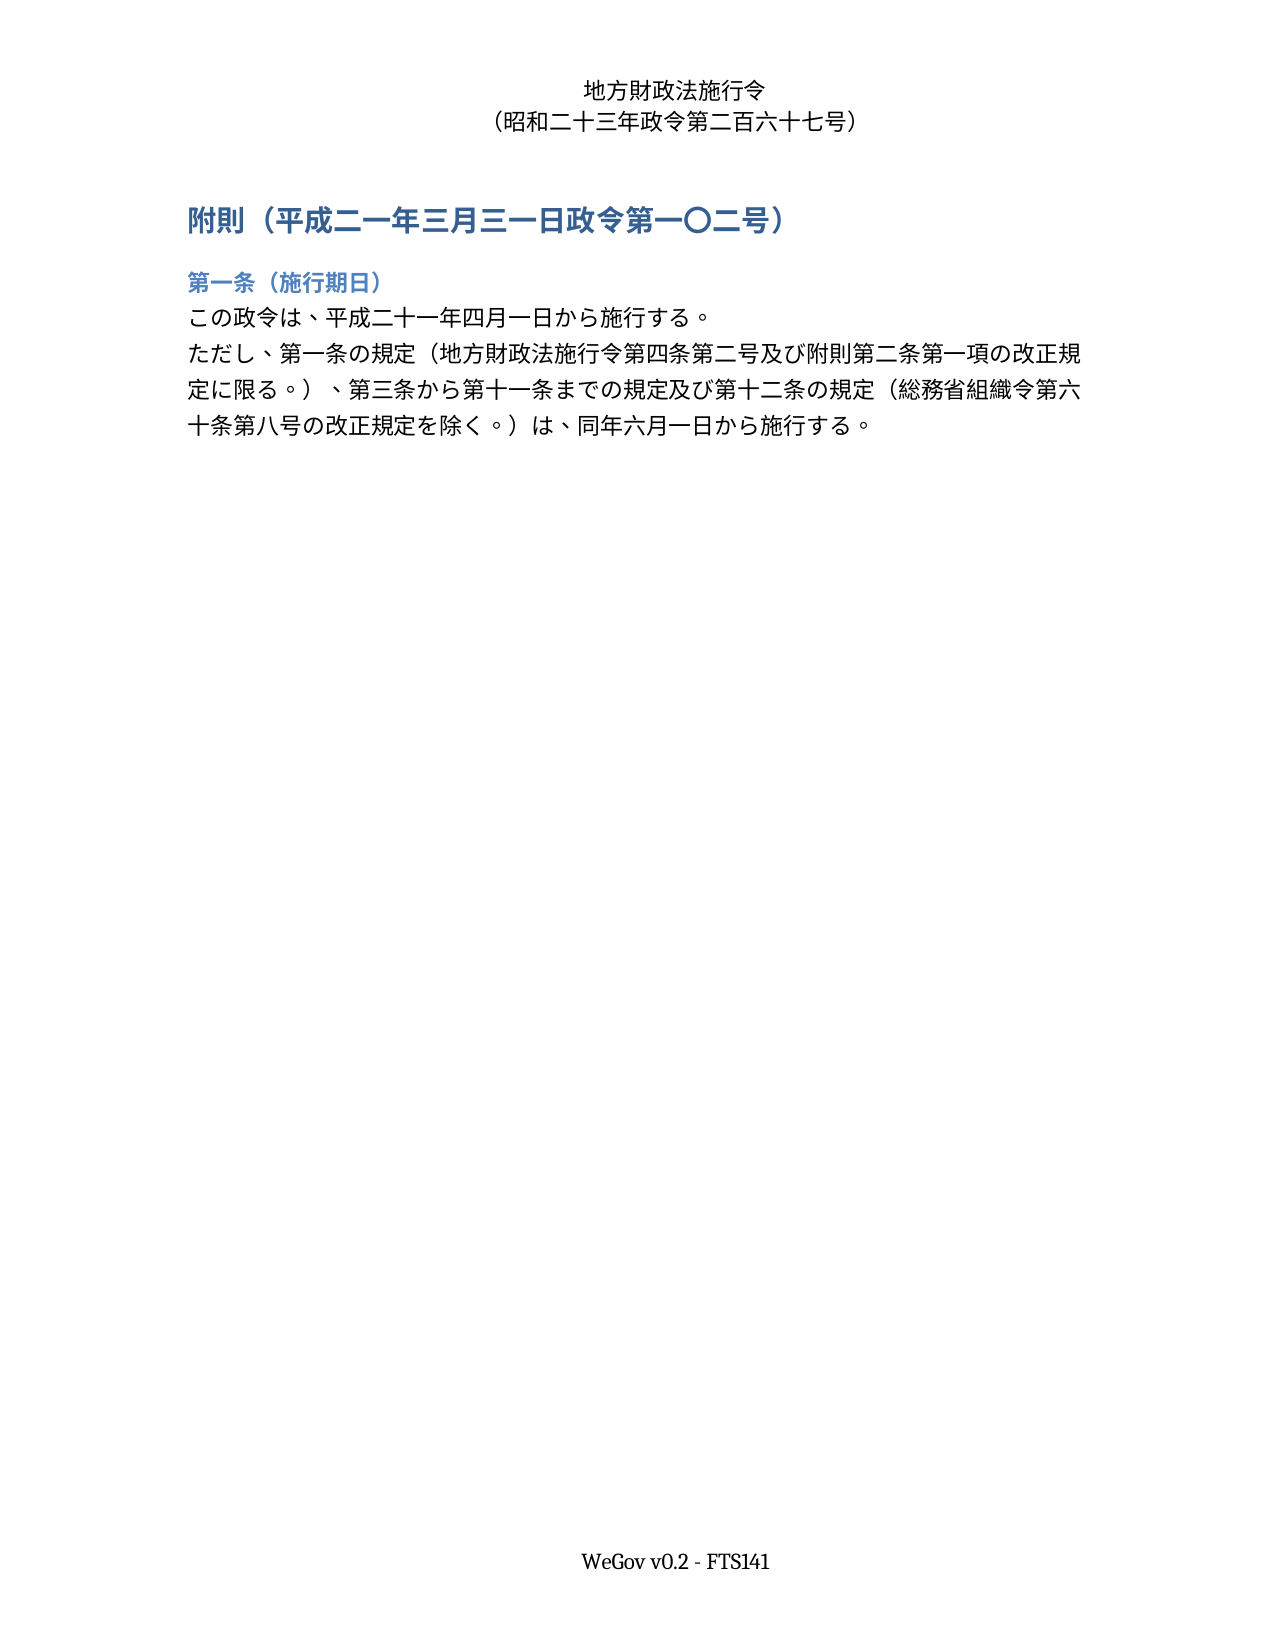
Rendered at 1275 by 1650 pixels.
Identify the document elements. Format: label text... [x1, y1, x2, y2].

subtitle 附則（平成二一年三月三一日政令第一〇二号） [187, 200, 1087, 240]
subtitle 第一条（施行期日） [187, 266, 1087, 298]
text この政令は、平成二十一年四月一日から施行する。 ただし、第一条の規定（地方財政法施行令第四条第二号及び附則第二条第一項の改正規定に限る。）、第三条から第十一条までの規定及び第十二条の規定（総務省組織令第六十条第八号の改正規定を除く。）は、同年六月一日から施行する。 [187, 302, 1087, 441]
